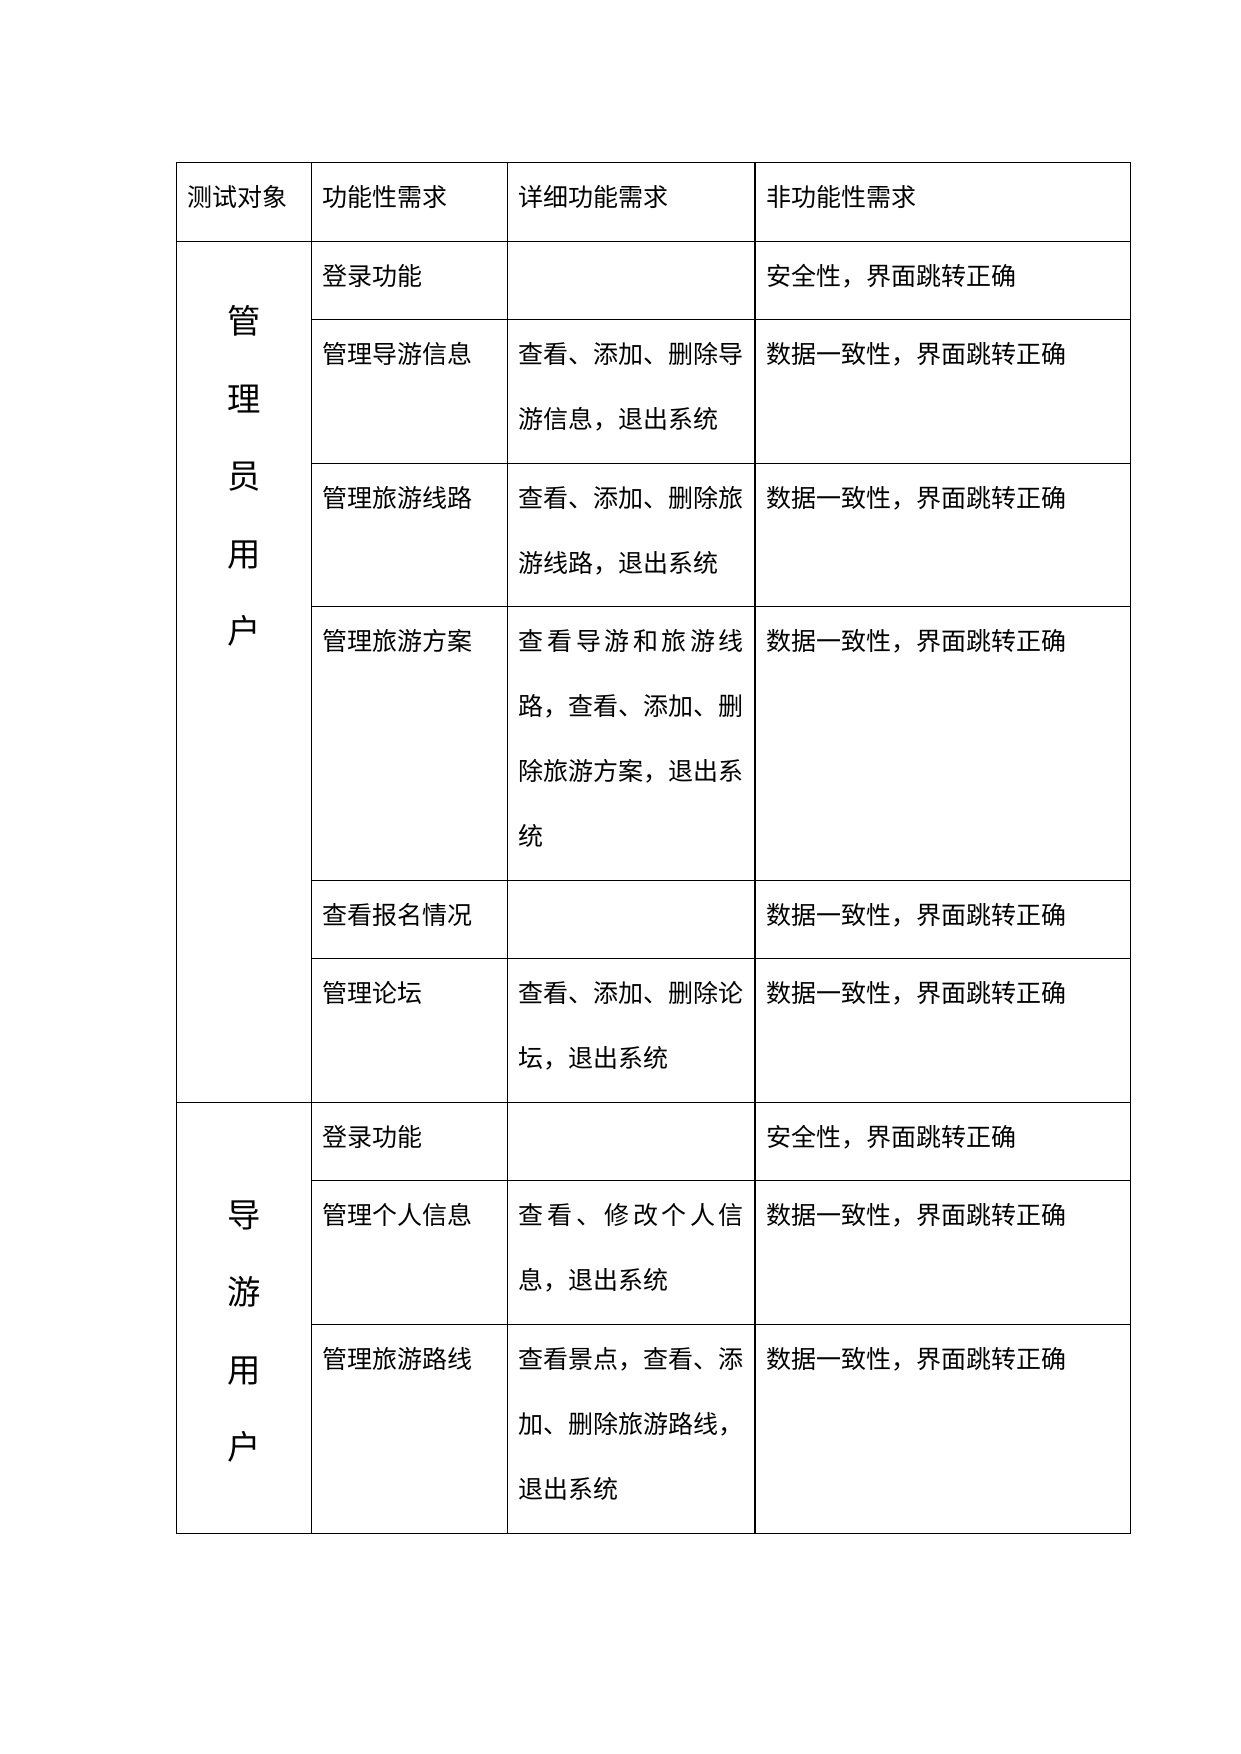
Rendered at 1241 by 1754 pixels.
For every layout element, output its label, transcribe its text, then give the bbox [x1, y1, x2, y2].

table_cell 登录功能 [312, 1103, 507, 1180]
table_cell 数据一致性，界面跳转正确 [756, 881, 1130, 958]
table_cell [508, 881, 754, 958]
table_cell 管理旅游线路 [312, 464, 507, 606]
table_cell 管理个人信息 [312, 1181, 507, 1324]
table_header 详细功能需求 [508, 163, 754, 241]
table_cell 管 理 员 用 户 [177, 242, 311, 1102]
table_header 功能性需求 [312, 163, 507, 241]
table_cell 数据一致性，界面跳转正确 [756, 464, 1130, 606]
table_cell 数据一致性，界面跳转正确 [756, 1325, 1130, 1532]
table_header 测试对象 [177, 163, 311, 241]
table_cell 数据一致性，界面跳转正确 [756, 607, 1130, 880]
table_cell 查看、修改个人信息，退出系统 [508, 1181, 754, 1324]
table_cell 管理论坛 [312, 959, 507, 1102]
table_cell [508, 1103, 754, 1180]
table_cell 查看景点，查看、添加、删除旅游路线，退出系统 [508, 1325, 754, 1532]
table_cell 查看、添加、删除论坛，退出系统 [508, 959, 754, 1102]
table_cell 数据一致性，界面跳转正确 [756, 320, 1130, 463]
table_cell 查看报名情况 [312, 881, 507, 958]
table_cell 数据一致性，界面跳转正确 [756, 959, 1130, 1102]
table_cell 安全性，界面跳转正确 [756, 242, 1130, 319]
table_cell [508, 242, 754, 319]
table_cell 数据一致性，界面跳转正确 [756, 1181, 1130, 1324]
table_cell 管理旅游路线 [312, 1325, 507, 1532]
table_cell 安全性，界面跳转正确 [756, 1103, 1130, 1180]
table_cell 导 游 用 户 [177, 1103, 311, 1532]
table_cell 查看导游和旅游线路，查看、添加、删除旅游方案，退出系统 [508, 607, 754, 880]
table_header 非功能性需求 [756, 163, 1130, 241]
table_cell 查看、添加、删除旅游线路，退出系统 [508, 464, 754, 606]
table_cell 查看、添加、删除导游信息，退出系统 [508, 320, 754, 463]
table_cell 管理导游信息 [312, 320, 507, 463]
table_cell 登录功能 [312, 242, 507, 319]
table_cell 管理旅游方案 [312, 607, 507, 880]
